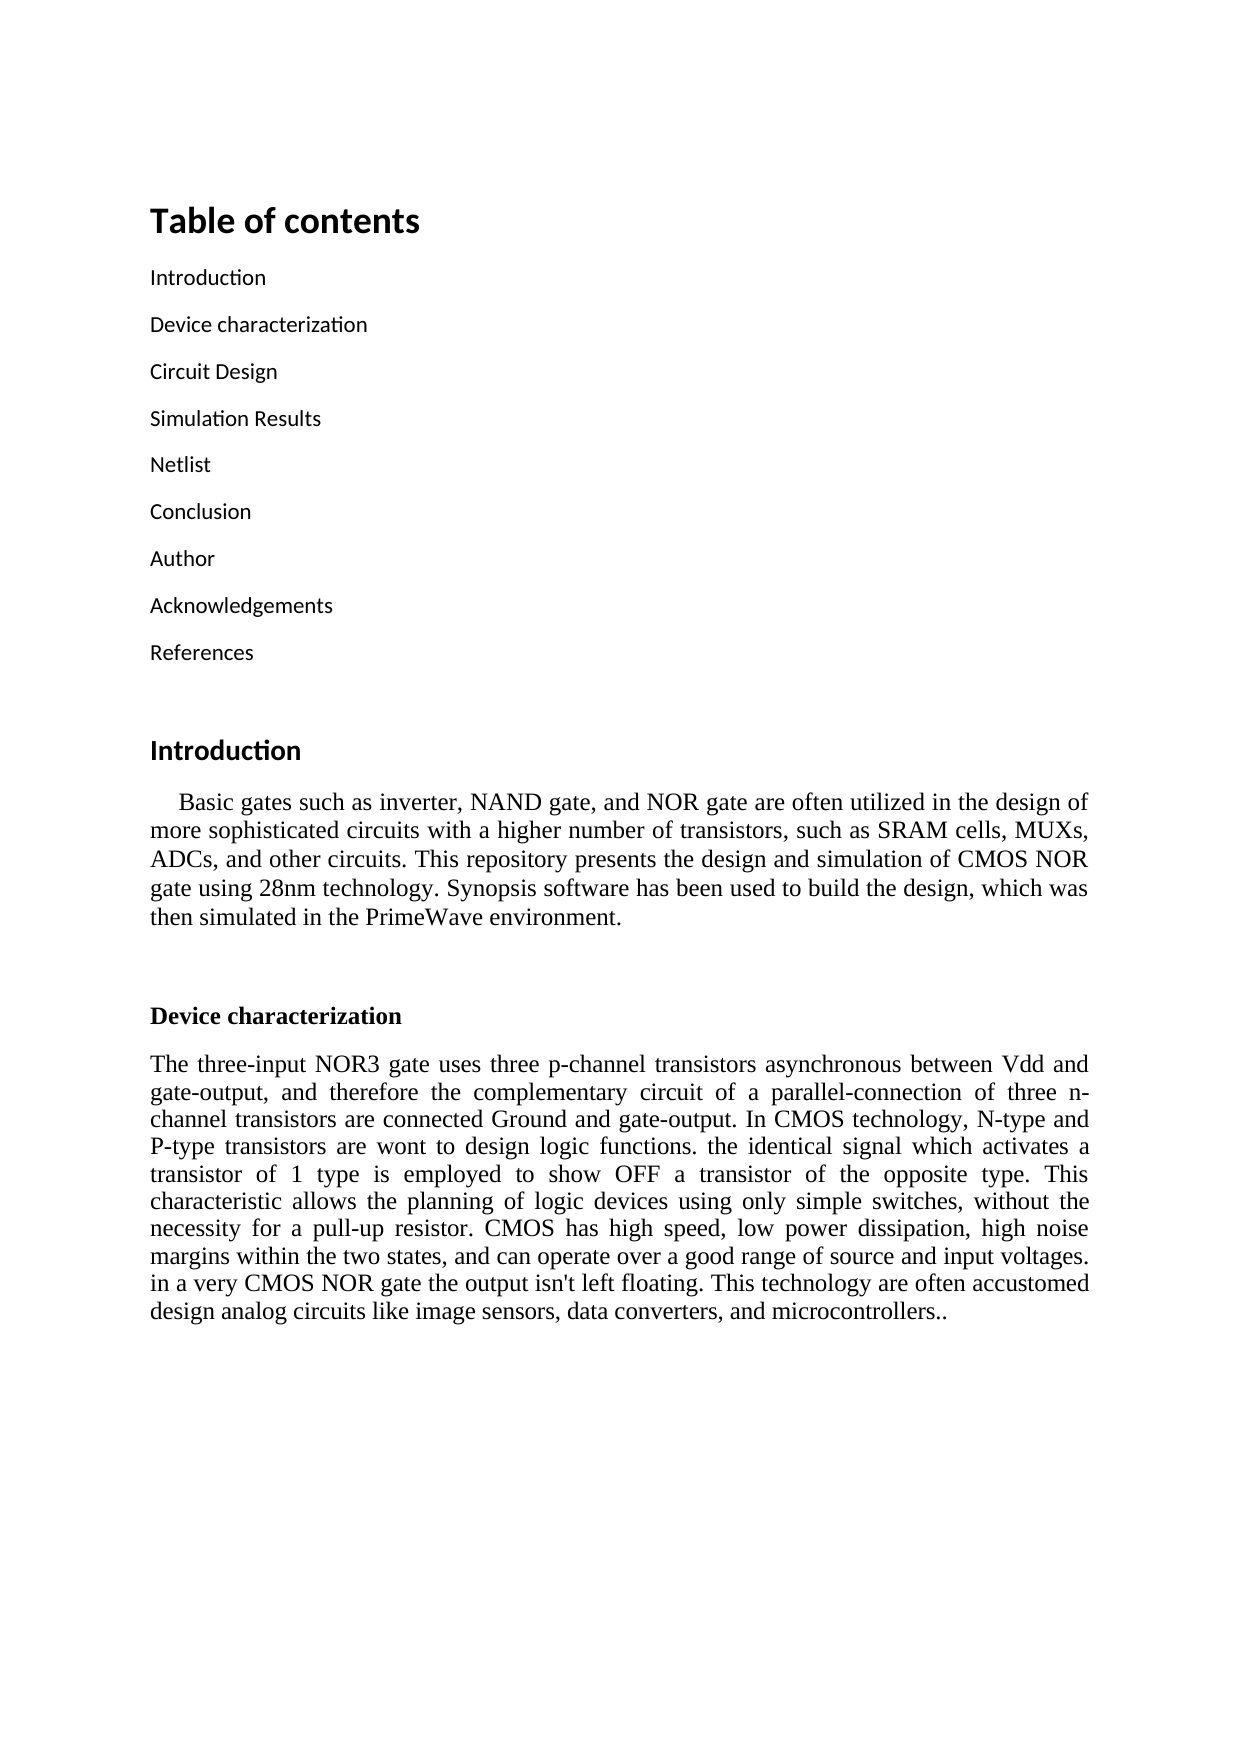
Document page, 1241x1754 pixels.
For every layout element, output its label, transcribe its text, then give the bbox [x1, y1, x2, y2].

text Simulation Results [150, 404, 1090, 432]
text Introduction [150, 732, 1090, 767]
text Conclusion [150, 497, 1090, 525]
text Device characterization [150, 1001, 1090, 1030]
text References [150, 638, 1090, 666]
text Device characterization [150, 310, 1090, 338]
text Circuit Design [150, 357, 1090, 385]
text Netlist [150, 451, 1090, 478]
text The three-input NOR3 gate uses three p-channel transistors asynchronous between Vdd and gate-output, and therefore the complementary circuit of a parallel-connection of three n-channel transistors are connected Ground and gate-output. In CMOS technology, N-type and P-type transistors are wont to design logic functions. the identical signal which activates a transistor of 1 type is employed to show OFF a transistor of the opposite type. This characteristic allows the planning of logic devices using only simple switches, without the necessity for a pull-up resistor. CMOS has high speed, low power dissipation, high noise margins within the two states, and can operate over a good range of source and input voltages. in a very CMOS NOR gate the output isn't left floating. This technology are often accustomed design analog circuits like image sensors, data converters, and microcontrollers.. [150, 1051, 1090, 1324]
text Introduction [150, 263, 1090, 291]
text Basic gates such as inverter, NAND gate, and NOR gate are often utilized in the design of more sophisticated circuits with a higher number of transistors, such as SRAM cells, MUXs, ADCs, and other circuits. This repository presents the design and simulation of CMOS NOR gate using 28nm technology. Synopsis software has been used to build the design, which was then simulated in the PrimeWave environment. [150, 787, 1090, 931]
text Acknowledgements [150, 591, 1090, 619]
text Table of contents [150, 197, 1090, 243]
text Author [150, 544, 1090, 572]
